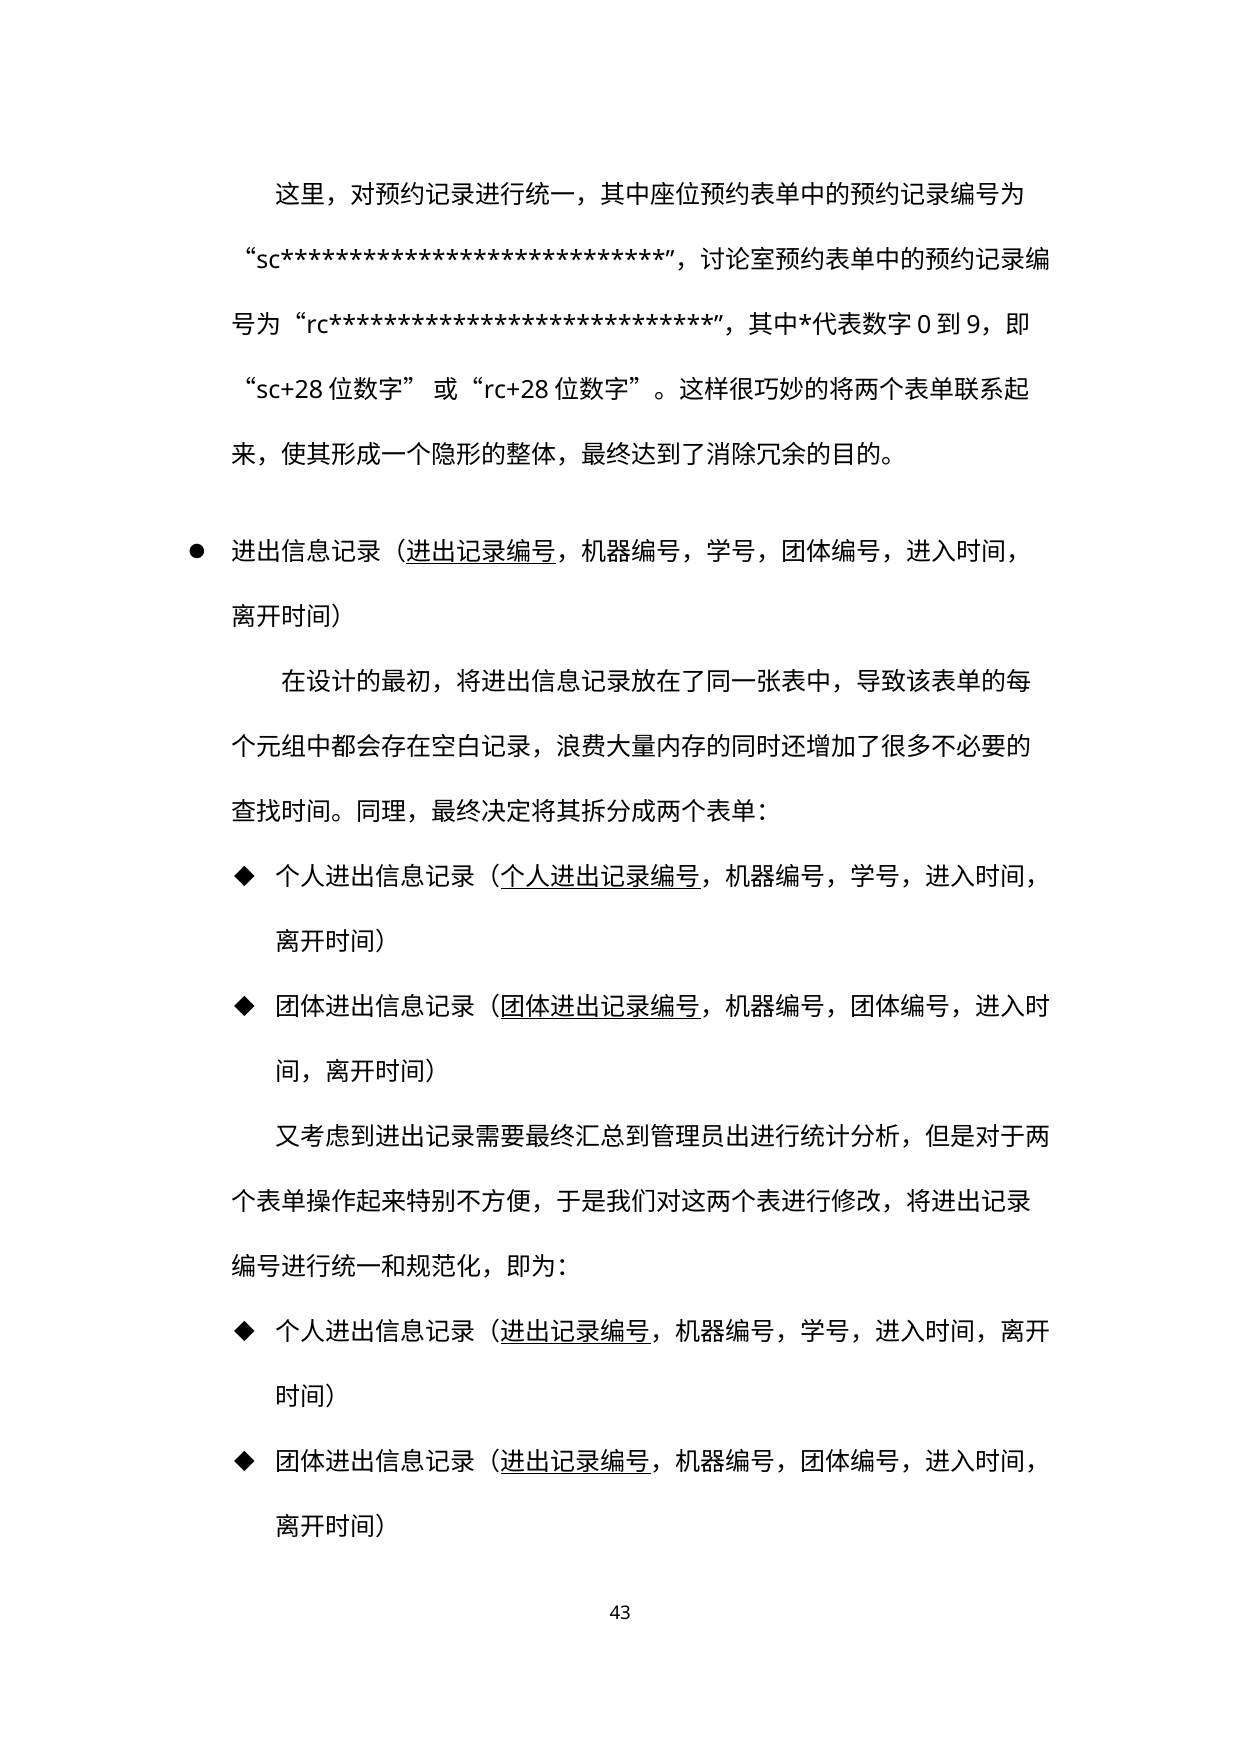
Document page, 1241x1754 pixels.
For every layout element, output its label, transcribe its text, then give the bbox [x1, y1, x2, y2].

list 个人进出信息记录（进出记录编号，机器编号，学号，进入时间，离开时间） [232, 1297, 1053, 1427]
list 在设计的最初，将进出信息记录放在了同一张表中，导致该表单的每个元组中都会存在空白记录，浪费大量内存的同时还增加了很多不必要的查找时间。同理，最终决定将其拆分成两个表单： [231, 647, 1053, 842]
list 个人进出信息记录（个人进出记录编号，机器编号，学号，进入时间，离开时间） [232, 842, 1053, 972]
text 又考虑到进出记录需要最终汇总到管理员出进行统计分析，但是对于两个表单操作起来特别不方便，于是我们对这两个表进行修改，将进出记录编号进行统一和规范化，即为： [231, 1102, 1053, 1297]
list 进出信息记录（进出记录编号，机器编号，学号，团体编号，进入时间，离开时间） [187, 517, 1053, 647]
list 团体进出信息记录（团体进出记录编号，机器编号，团体编号，进入时间，离开时间） [232, 972, 1053, 1102]
text 这里，对预约记录进行统一，其中座位预约表单中的预约记录编号为“sc****************************”，讨论室预约表单中的预约记录编号为“rc****************************”，其中*代表数字0到9，即“sc+28位数字” 或“rc+28位数字”。这样很巧妙的将两个表单联系起来，使其形成一个隐形的整体，最终达到了消除冗余的目的。 [231, 160, 1053, 485]
list 团体进出信息记录（进出记录编号，机器编号，团体编号，进入时间，离开时间） [232, 1427, 1053, 1557]
